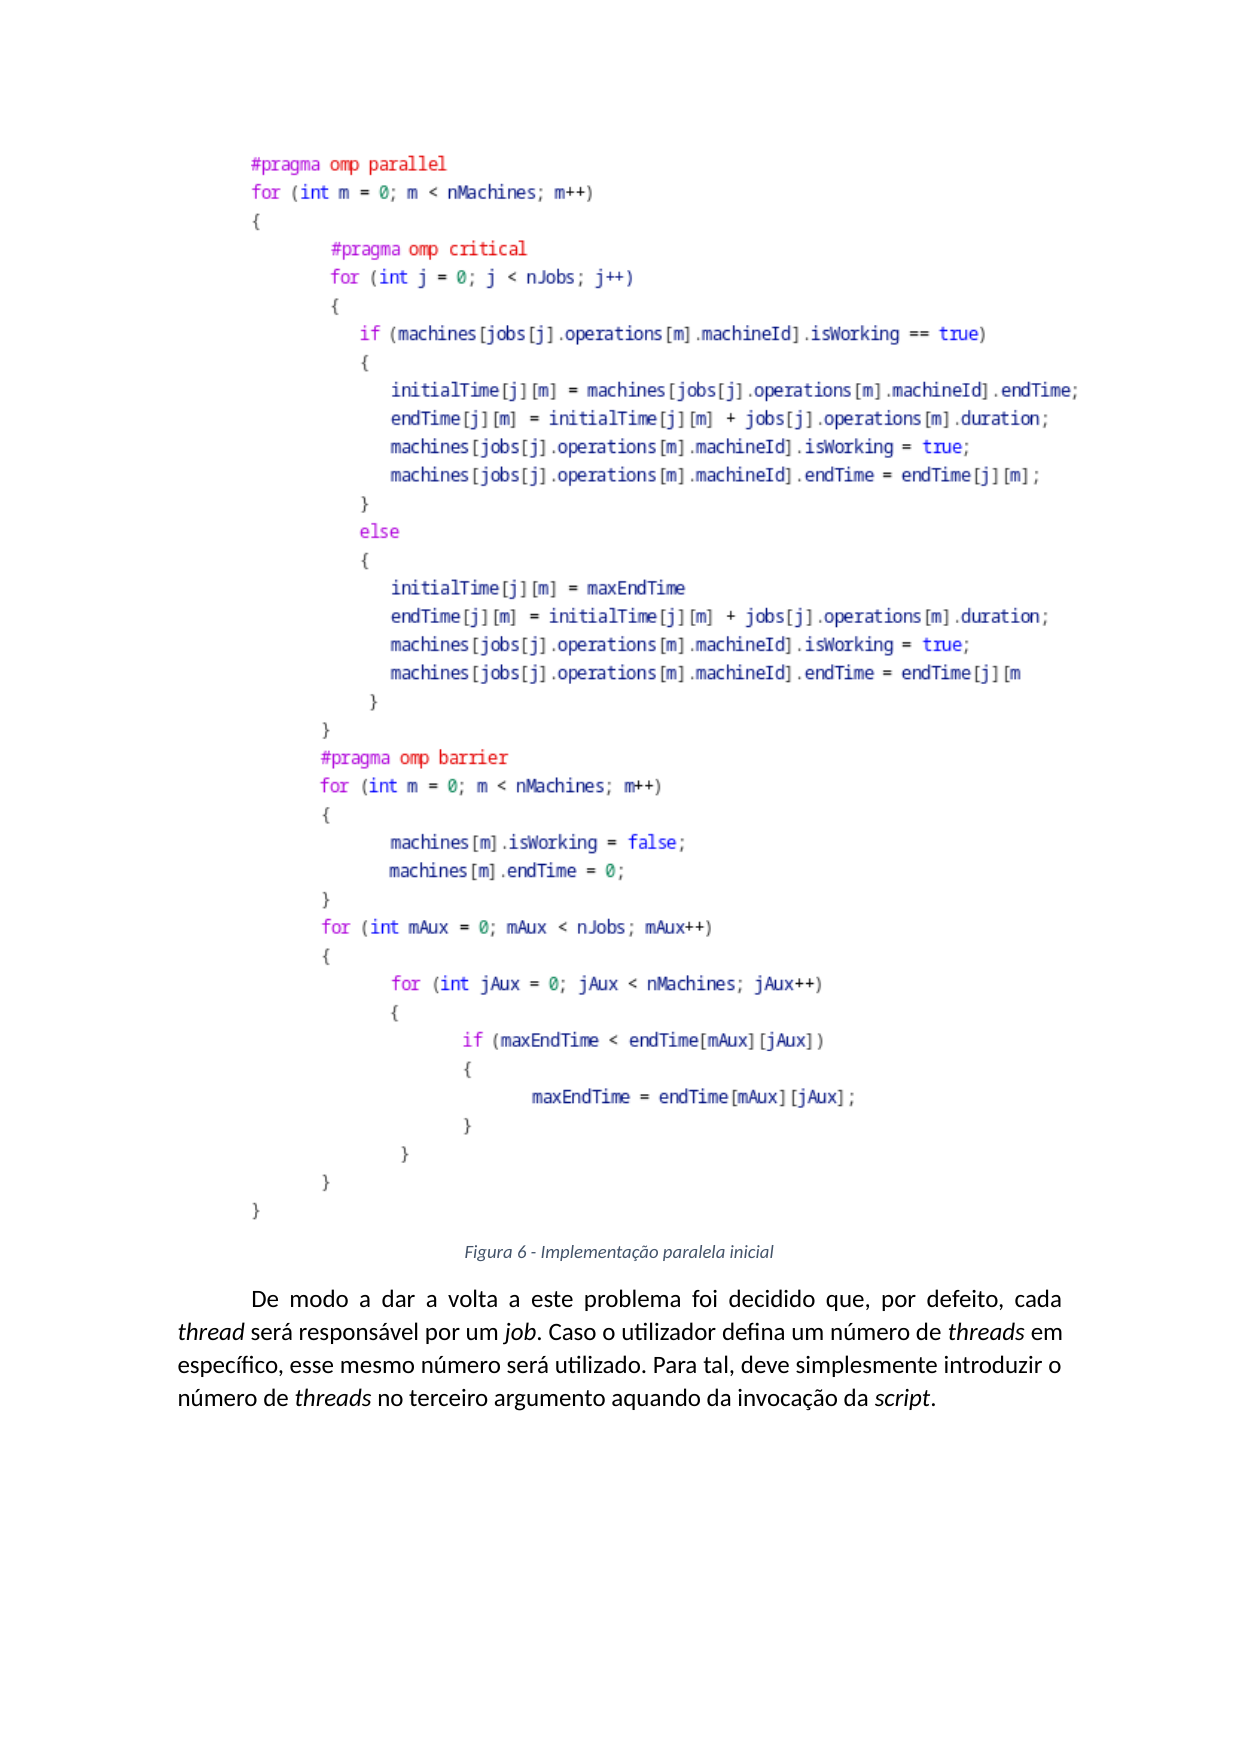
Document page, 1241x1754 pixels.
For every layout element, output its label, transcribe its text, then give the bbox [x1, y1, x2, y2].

text De modo a dar a volta a este problema foi decidido que, por defeito, cada thread será responsável por um job. Caso o utilizador defina um número de threads em específico, esse mesmo número será utilizado. Para tal, deve simplesmente introduzir o número de threads no terceiro argumento aquando da invocação da script. [177, 1284, 1063, 1413]
